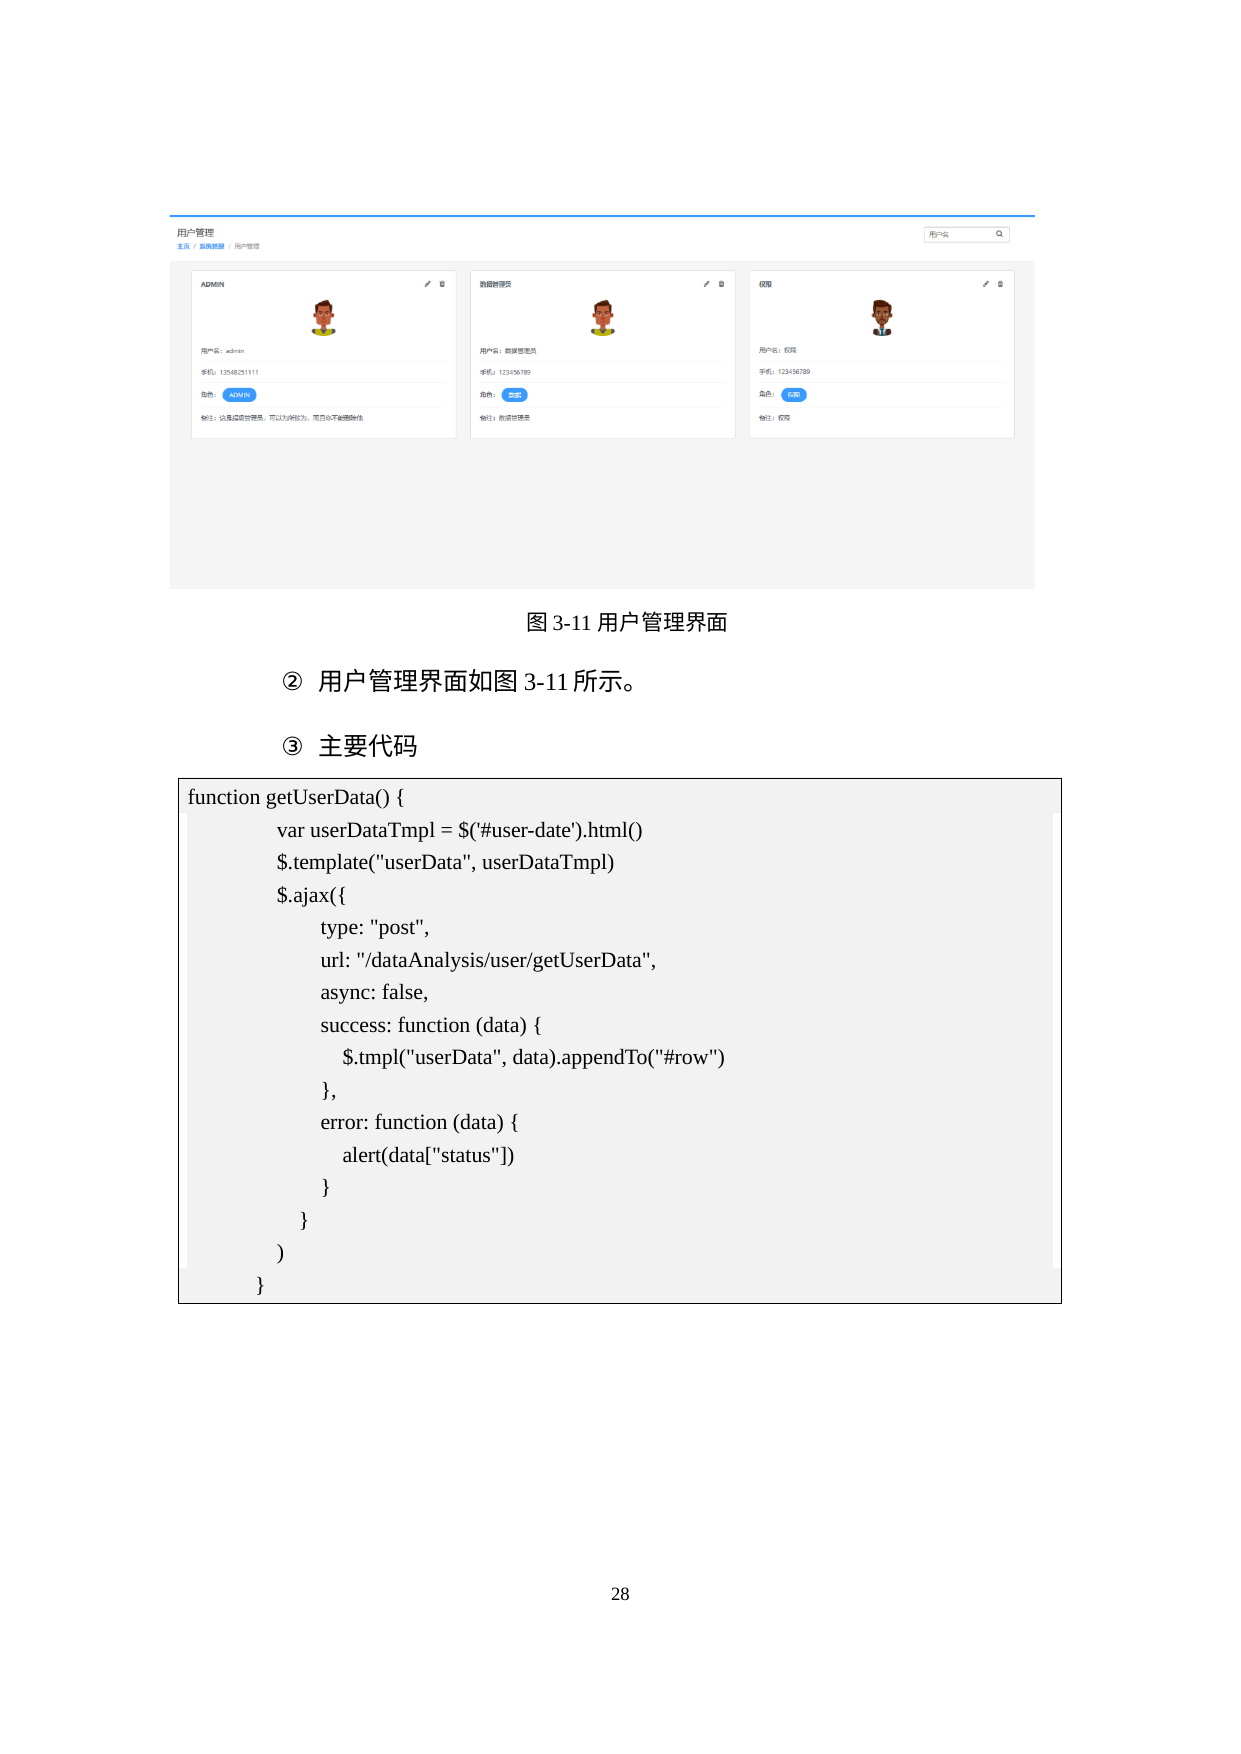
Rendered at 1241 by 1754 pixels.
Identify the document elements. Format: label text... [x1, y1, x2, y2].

text $.ajax({ [187, 878, 1053, 911]
text $.tmpl("userData", data).appendTo("#row") [187, 1041, 1053, 1073]
text ) [187, 1236, 1053, 1265]
text url: "/dataAnalysis/user/getUserData", [187, 943, 1053, 976]
text var userDataTmpl = $('#user-date').html() [187, 813, 1053, 846]
text }, [187, 1073, 1053, 1106]
text } [187, 1171, 1053, 1203]
picture [169, 215, 1035, 589]
list 主要代码 [281, 712, 1053, 777]
text function getUserData() { [179, 779, 1061, 813]
text success: function (data) { [187, 1008, 1053, 1041]
text type: "post", [187, 911, 1053, 943]
text async: false, [187, 976, 1053, 1008]
text $.template("userData", userDataTmpl) [187, 846, 1053, 878]
text error: function (data) { [187, 1106, 1053, 1138]
text } [187, 1203, 1053, 1236]
text } [179, 1265, 1061, 1303]
text alert(data["status"]) [187, 1138, 1053, 1171]
